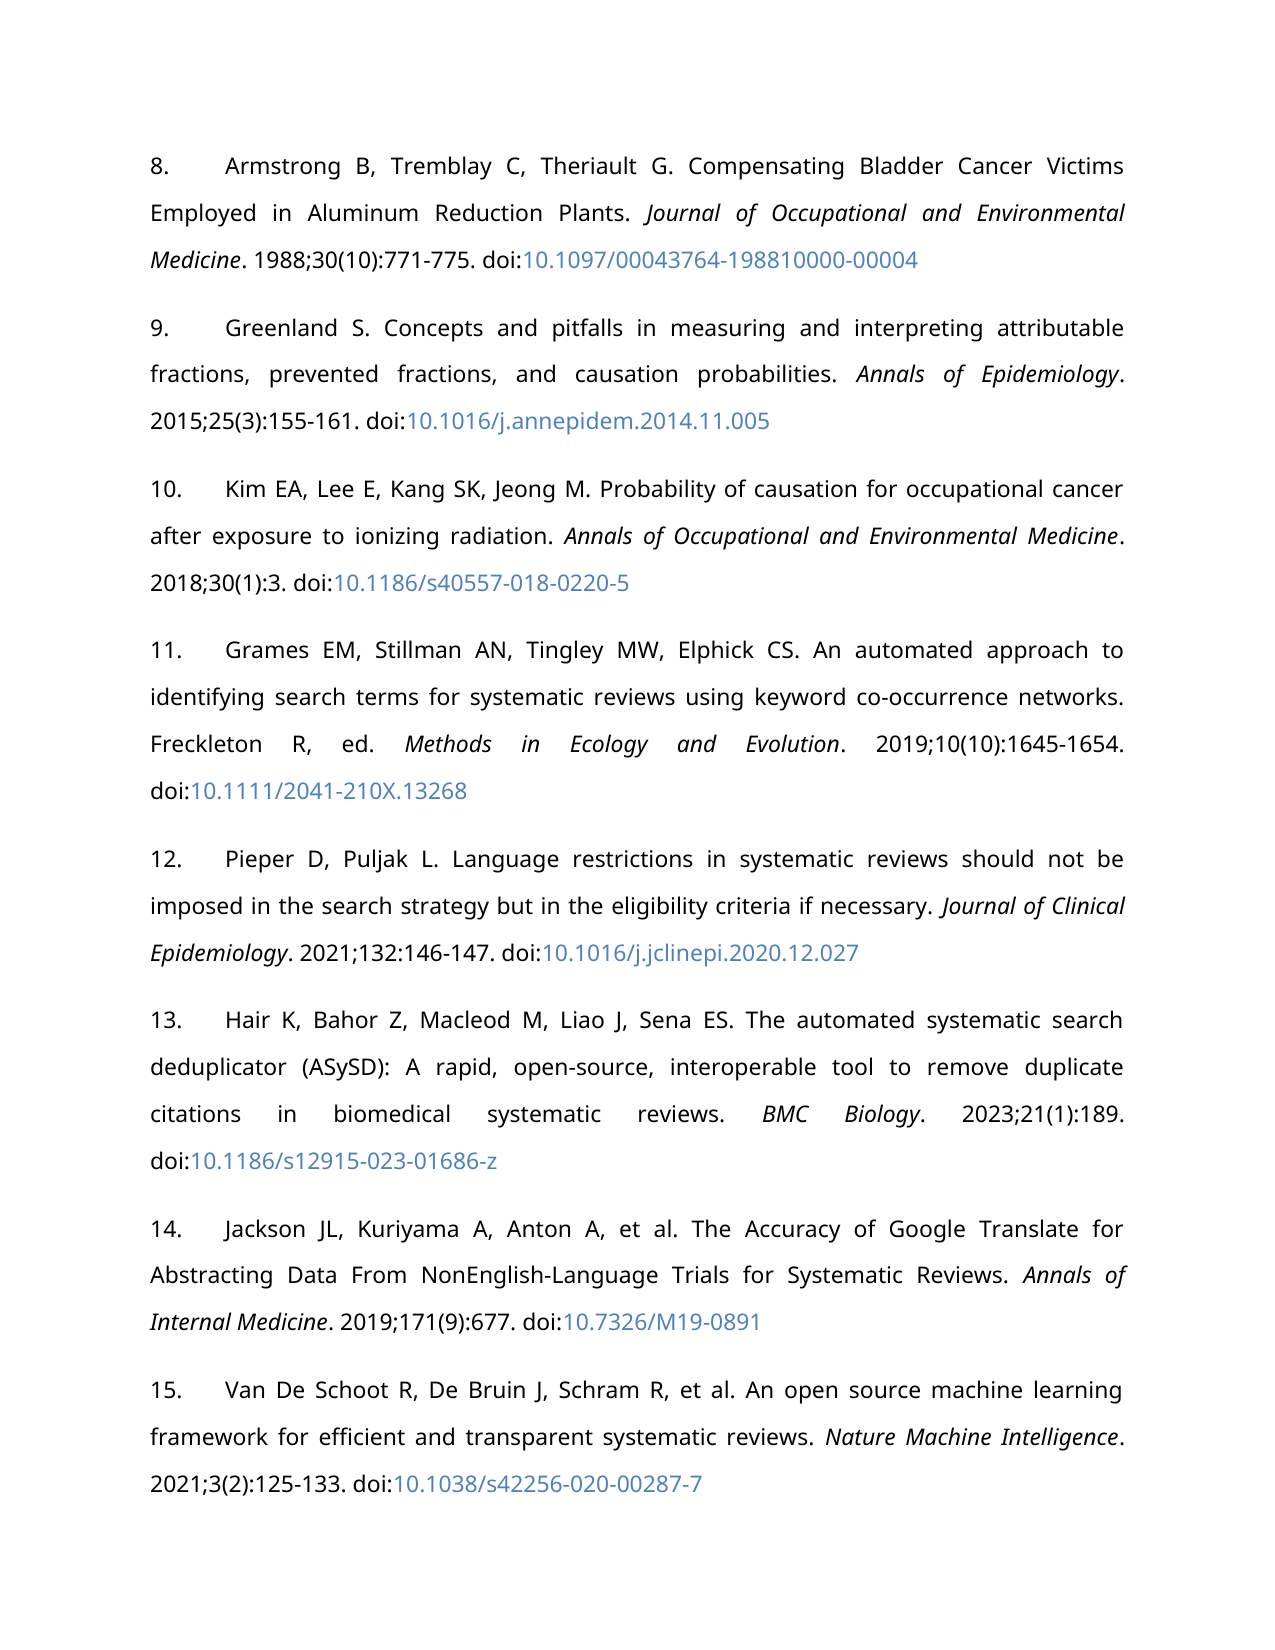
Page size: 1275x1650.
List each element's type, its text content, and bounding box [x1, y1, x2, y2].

text 15. Van De Schoot R, De Bruin J, Schram R, et al. An open source machine learning framework for efficient and transparent systematic reviews. Nature Machine Intelligence. 2021;3(2):125-133. doi:10.1038/s42256-020-00287-7 [150, 1374, 1125, 1499]
text 14. Jackson JL, Kuriyama A, Anton A, et al. The Accuracy of Google Translate for Abstracting Data From NonEnglish-Language Trials for Systematic Reviews. Annals of Internal Medicine. 2019;171(9):677. doi:10.7326/M19-0891 [150, 1212, 1125, 1337]
text 11. Grames EM, Stillman AN, Tingley MW, Elphick CS. An automated approach to identifying search terms for systematic reviews using keyword co‐occurrence networks. Freckleton R, ed. Methods in Ecology and Evolution. 2019;10(10):1645-1654. doi:10.1111/2041-210X.13268 [150, 634, 1125, 806]
text 13. Hair K, Bahor Z, Macleod M, Liao J, Sena ES. The automated systematic search deduplicator (ASySD): A rapid, open-source, interoperable tool to remove duplicate citations in biomedical systematic reviews. BMC Biology. 2023;21(1):189. doi:10.1186/s12915-023-01686-z [150, 1004, 1125, 1176]
text 12. Pieper D, Puljak L. Language restrictions in systematic reviews should not be imposed in the search strategy but in the eligibility criteria if necessary. Journal of Clinical Epidemiology. 2021;132:146-147. doi:10.1016/j.jclinepi.2020.12.027 [150, 843, 1125, 968]
text 10. Kim EA, Lee E, Kang SK, Jeong M. Probability of causation for occupational cancer after exposure to ionizing radiation. Annals of Occupational and Environmental Medicine. 2018;30(1):3. doi:10.1186/s40557-018-0220-5 [150, 473, 1125, 598]
text 9. Greenland S. Concepts and pitfalls in measuring and interpreting attributable fractions, prevented fractions, and causation probabilities. Annals of Epidemiology. 2015;25(3):155-161. doi:10.1016/j.annepidem.2014.11.005 [150, 311, 1125, 436]
text 8. Armstrong B, Tremblay C, Theriault G. Compensating Bladder Cancer Victims Employed in Aluminum Reduction Plants. Journal of Occupational and Environmental Medicine. 1988;30(10):771-775. doi:10.1097/00043764-198810000-00004 [150, 150, 1125, 275]
